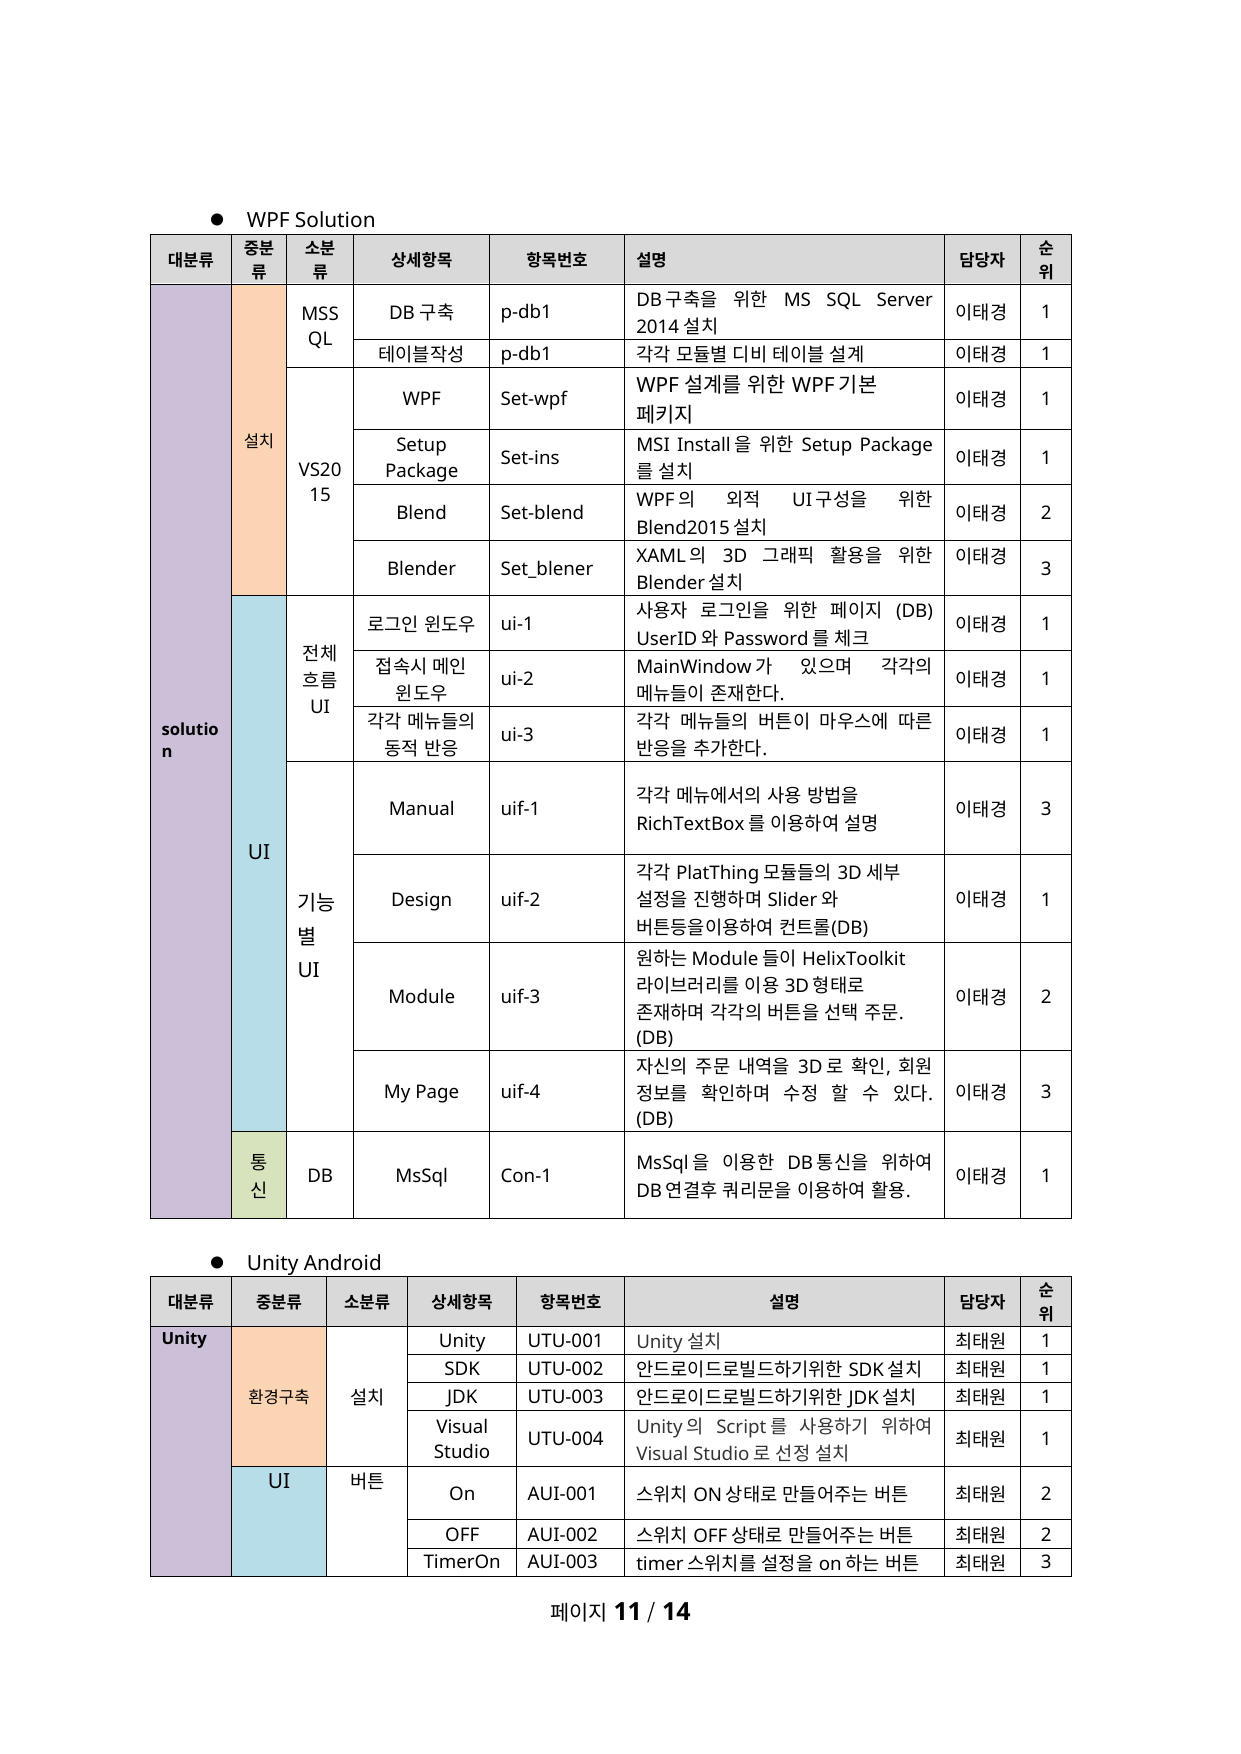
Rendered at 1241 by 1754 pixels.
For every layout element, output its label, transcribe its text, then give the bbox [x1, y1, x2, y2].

table_cell 1 [1021, 285, 1071, 339]
table_cell 설치 [232, 285, 286, 595]
table_cell SDK [408, 1355, 516, 1382]
table_cell 이태경 [945, 707, 1020, 761]
table_cell 1 [1021, 1327, 1071, 1354]
list Unity Android [209, 1248, 1090, 1276]
table_cell uif-1 [490, 762, 624, 854]
table_cell UTU-002 [517, 1355, 624, 1382]
table_cell 2 [1021, 485, 1071, 539]
table_cell Unity [151, 1327, 231, 1576]
table_header 상세항목 [408, 1277, 516, 1326]
table_header 항목번호 [490, 235, 624, 283]
table_cell 3 [1021, 1549, 1071, 1576]
table_cell 이태경 [945, 1132, 1020, 1218]
table_cell Design [354, 855, 489, 942]
table_cell 안드로이드로빌드하기위한 SDK설치 [625, 1355, 944, 1382]
table_cell 기능별 UI [287, 762, 353, 1131]
table_cell timer스위치를 설정을 on하는 버튼 [625, 1549, 944, 1576]
table_cell ui-3 [490, 707, 624, 761]
table_cell 3 [1021, 1051, 1071, 1131]
table_cell 이태경 [945, 485, 1020, 539]
table_cell Set-ins [490, 430, 624, 484]
table_cell MsSql을 이용한 DB통신을 위하여 DB연결후 쿼리문을 이용하여 활용. [625, 1132, 944, 1218]
table_header 대분류 [151, 1277, 231, 1326]
table_cell 최태원 [945, 1383, 1020, 1410]
table_cell DB [287, 1132, 353, 1218]
table_cell AUI-001 [517, 1467, 624, 1519]
table_cell MSI Install을 위한 Setup Package를 설치 [625, 430, 944, 484]
table_cell 1 [1021, 1411, 1071, 1466]
table_cell Unity [408, 1327, 516, 1354]
table_cell DB구축을 위한 MS SQL Server 2014 설치 [625, 285, 944, 339]
table_cell AUI-003 [517, 1549, 624, 1576]
table_cell 각각 PlatThing모듈들의 3D 세부 설정을 진행하며 Slider와 버튼등을이용하여 컨트롤(DB) [625, 855, 944, 942]
table_cell ui-2 [490, 651, 624, 706]
table_header 담당자 [945, 1277, 1020, 1326]
table_cell 최태원 [945, 1355, 1020, 1382]
table_cell 자신의 주문 내역을 3D로 확인, 회원 정보를 확인하며 수정 할 수 있다. (DB) [625, 1051, 944, 1131]
table_header 순위 [1021, 1277, 1071, 1326]
table_cell 최태원 [945, 1549, 1020, 1576]
table_cell 이태경 [945, 285, 1020, 339]
table_cell 각각 메뉴들의 버튼이 마우스에 따른 반응을 추가한다. [625, 707, 944, 761]
table_cell 접속시 메인 윈도우 [354, 651, 489, 706]
table_cell XAML의 3D 그래픽 활용을 위한 Blender설치 [625, 541, 944, 595]
table_cell 1 [1021, 1132, 1071, 1218]
table_cell My Page [354, 1051, 489, 1131]
table_header 상세항목 [354, 235, 489, 283]
table_cell DB 구축 [354, 285, 489, 339]
table_cell Manual [354, 762, 489, 854]
table_header 중분류 [232, 235, 286, 283]
table_cell 이태경 [945, 368, 1020, 429]
table_cell ui-1 [490, 596, 624, 650]
table_cell Blend [354, 485, 489, 539]
table_cell UI [232, 1467, 326, 1576]
table_cell UTU-004 [517, 1411, 624, 1466]
table_cell Con-1 [490, 1132, 624, 1218]
table_cell Unity의 Script를 사용하기 위하여 Visual Studio로 선정 설치 [625, 1411, 944, 1466]
table_cell 이태경 [945, 340, 1020, 367]
table_cell 각각 모듈별 디비 테이블 설계 [625, 340, 944, 367]
table_cell 3 [1021, 762, 1071, 854]
table_cell Set-wpf [490, 368, 624, 429]
table_cell Setup Package [354, 430, 489, 484]
table_cell 원하는Module들이 HelixToolkit라이브러리를 이용 3D형태로 존재하며 각각의 버튼을 선택 주문. (DB) [625, 943, 944, 1050]
table_cell 이태경 [945, 541, 1020, 595]
table_header 설명 [625, 235, 944, 283]
table_cell MainWindow가 있으며 각각의 메뉴들이 존재한다. [625, 651, 944, 706]
table_cell p-db1 [490, 285, 624, 339]
table_cell 이태경 [945, 430, 1020, 484]
table_cell 최태원 [945, 1411, 1020, 1466]
table_header 소분류 [327, 1277, 407, 1326]
table_cell 이태경 [945, 855, 1020, 942]
table_cell Set_blener [490, 541, 624, 595]
table_cell MsSql [354, 1132, 489, 1218]
table_cell 전체 흐름 UI [287, 596, 353, 761]
table_header 설명 [625, 1277, 944, 1326]
table_cell VS2015 [287, 368, 353, 595]
table_cell 1 [1021, 340, 1071, 367]
table_cell 각각 메뉴에서의 사용 방법을 RichTextBox를 이용하여 설명 [625, 762, 944, 854]
table_cell Blender [354, 541, 489, 595]
table_cell 스위치 ON상태로 만들어주는 버튼 [625, 1467, 944, 1519]
table_cell Visual Studio [408, 1411, 516, 1466]
table_cell 각각 메뉴들의 동적 반응 [354, 707, 489, 761]
table_cell UTU-003 [517, 1383, 624, 1410]
table_cell 1 [1021, 596, 1071, 650]
table_header 순위 [1021, 235, 1071, 283]
table_cell 최태원 [945, 1327, 1020, 1354]
table_cell 2 [1021, 943, 1071, 1050]
table_cell 테이블작성 [354, 340, 489, 367]
table_cell 이태경 [945, 651, 1020, 706]
table_cell 안드로이드로빌드하기위한 JDK설치 [625, 1383, 944, 1410]
table_cell 1 [1021, 855, 1071, 942]
table_cell UTU-001 [517, 1327, 624, 1354]
table_cell 이태경 [945, 762, 1020, 854]
table_cell 설치 [327, 1327, 407, 1466]
table_cell 최태원 [945, 1520, 1020, 1548]
table_cell 통신 [232, 1132, 286, 1218]
table_cell uif-4 [490, 1051, 624, 1131]
table_cell uif-2 [490, 855, 624, 942]
table_cell 로그인 윈도우 [354, 596, 489, 650]
table_cell 1 [1021, 707, 1071, 761]
table_cell Module [354, 943, 489, 1050]
table_header 담당자 [945, 235, 1020, 283]
table_header 소분류 [287, 235, 353, 283]
table_cell 1 [1021, 1383, 1071, 1410]
table_cell 2 [1021, 1520, 1071, 1548]
table_cell 3 [1021, 541, 1071, 595]
table_cell OFF [408, 1520, 516, 1548]
table_cell 최태원 [945, 1467, 1020, 1519]
list WPF Solution [209, 206, 1090, 234]
table_cell TimerOn [408, 1549, 516, 1576]
table_cell 2 [1021, 1467, 1071, 1519]
table_cell uif-3 [490, 943, 624, 1050]
table_cell 사용자 로그인을 위한 페이지 (DB) UserID와 Password를 체크 [625, 596, 944, 650]
table_cell 이태경 [945, 596, 1020, 650]
table_cell solution [151, 285, 231, 1218]
table_header 항목번호 [517, 1277, 624, 1326]
table_cell 환경구축 [232, 1327, 326, 1466]
table_cell WPF의 외적 UI구성을 위한 Blend2015설치 [625, 485, 944, 539]
table_cell 1 [1021, 430, 1071, 484]
table_cell WPF [354, 368, 489, 429]
table_header 중분류 [232, 1277, 326, 1326]
table_cell WPF 설계를 위한 WPF기본 페키지 [625, 368, 944, 429]
table_cell 이태경 [945, 943, 1020, 1050]
table_cell 1 [1021, 368, 1071, 429]
table_cell MSSQL [287, 285, 353, 367]
table_cell p-db1 [490, 340, 624, 367]
table_cell 스위치 OFF상태로 만들어주는 버튼 [625, 1520, 944, 1548]
table_cell 1 [1021, 1355, 1071, 1382]
table_cell Unity 설치 [625, 1327, 944, 1354]
table_cell 이태경 [945, 1051, 1020, 1131]
table_cell On [408, 1467, 516, 1519]
table_cell Set-blend [490, 485, 624, 539]
table_cell 버튼 [327, 1467, 407, 1576]
table_cell AUI-002 [517, 1520, 624, 1548]
table_cell 1 [1021, 651, 1071, 706]
table_header 대분류 [151, 235, 231, 283]
table_cell UI [232, 596, 286, 1131]
table_cell JDK [408, 1383, 516, 1410]
